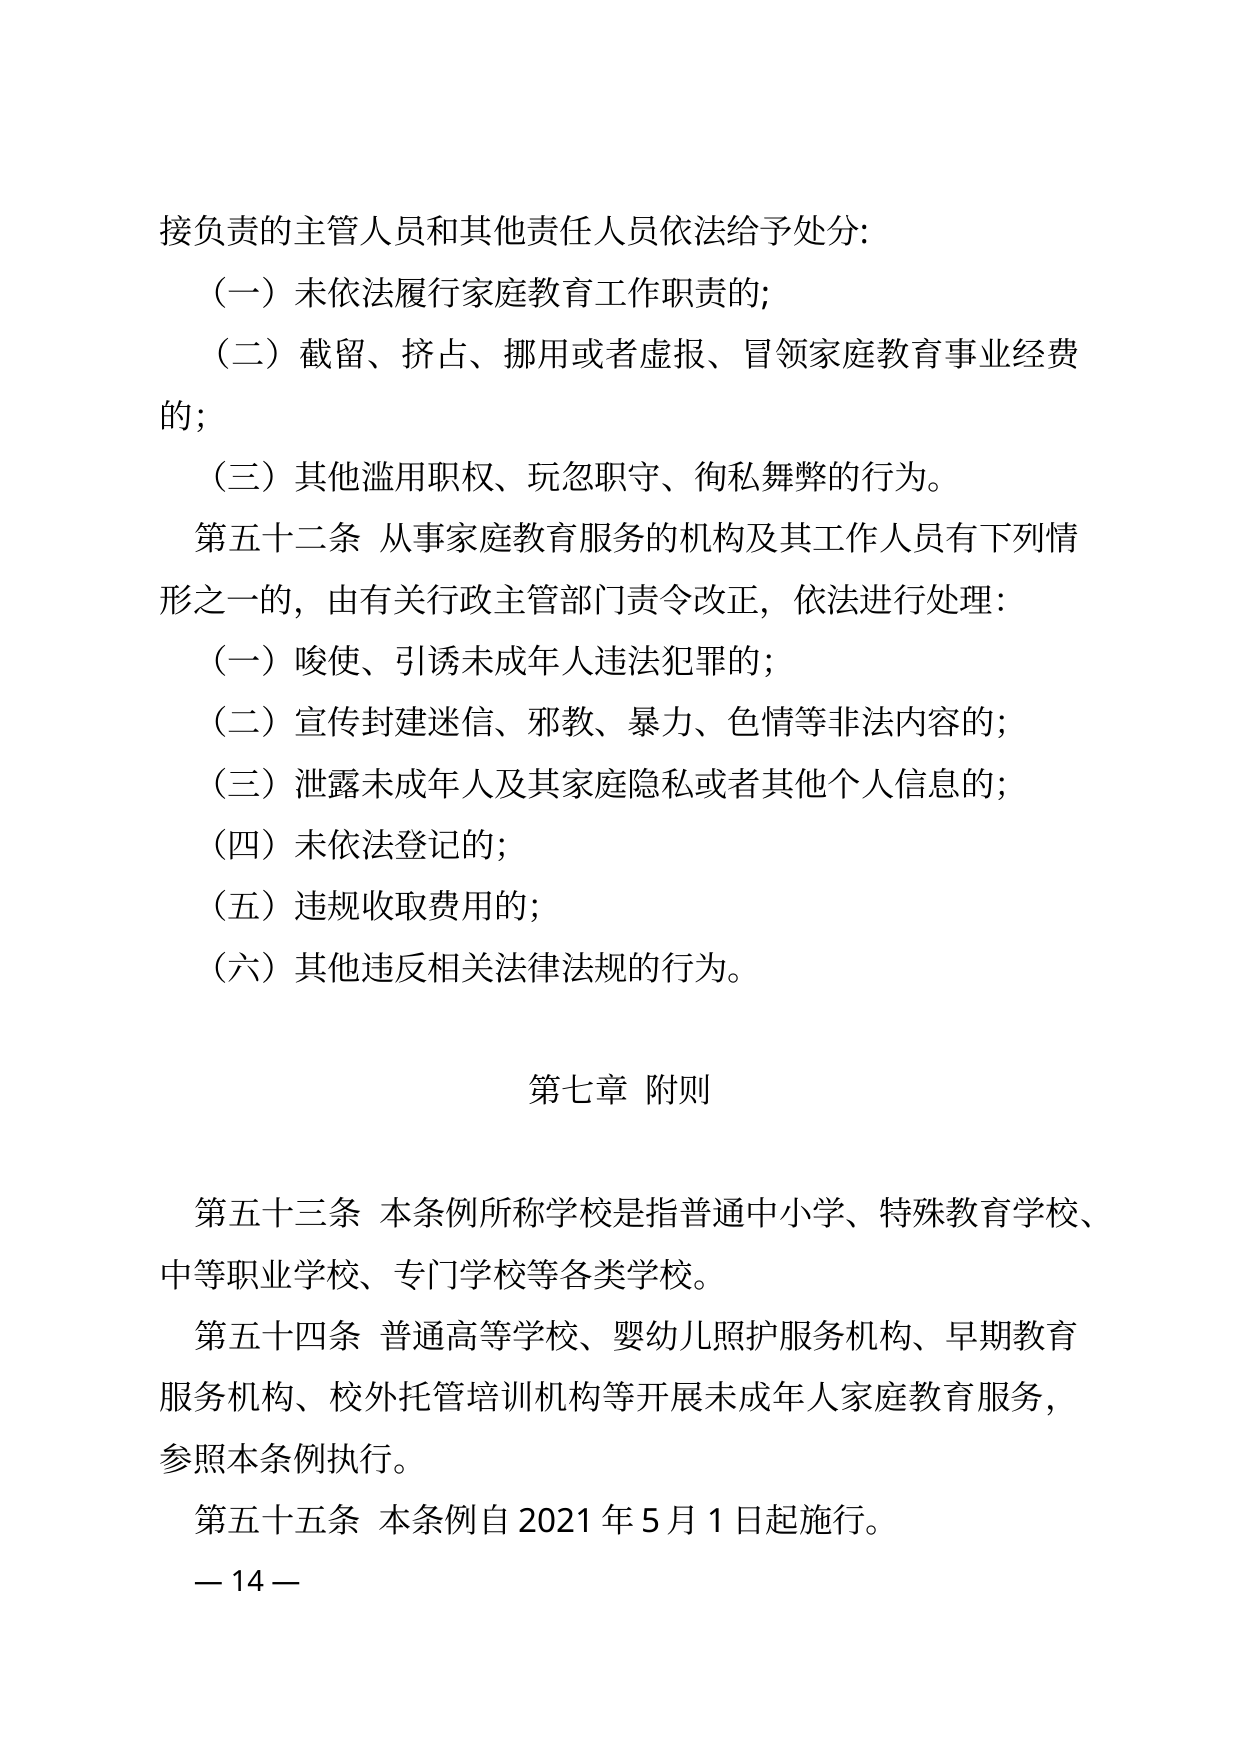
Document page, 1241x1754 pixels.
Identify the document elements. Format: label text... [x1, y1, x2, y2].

text 第七章 附则 [159, 1054, 1081, 1115]
text （五）违规收取费用的； [159, 870, 1081, 931]
text （三）泄露未成年人及其家庭隐私或者其他个人信息的； [159, 747, 1081, 808]
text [159, 195, 1081, 256]
text （三）其他滥用职权、玩忽职守、徇私舞弊的行为。 [159, 440, 1081, 502]
text （四）未依法登记的； [159, 808, 1081, 870]
text 第五十二条 从事家庭教育服务的机构及其工作人员有下列情形之一的，由有关行政主管部门责令改正，依法进行处理： [159, 502, 1081, 624]
text 第五十三条 本条例所称学校是指普通中小学、特殊教育学校、中等职业学校、专门学校等各类学校。 [159, 1177, 1081, 1299]
text 第五十四条 普通高等学校、婴幼儿照护服务机构、早期教育服务机构、校外托管培训机构等开展未成年人家庭教育服务，参照本条例执行。 [159, 1299, 1081, 1483]
text （六）其他违反相关法律法规的行为。 [159, 931, 1081, 992]
text （一）唆使、引诱未成年人违法犯罪的； [159, 624, 1081, 686]
text 第五十五条 本条例自2021年5月1日起施行。 [159, 1483, 1081, 1545]
text （二）宣传封建迷信、邪教、暴力、色情等非法内容的； [159, 686, 1081, 747]
text （二）截留、挤占、挪用或者虚报、冒领家庭教育事业经费的； [159, 318, 1081, 440]
text （一）未依法履行家庭教育工作职责的; [159, 256, 1081, 318]
